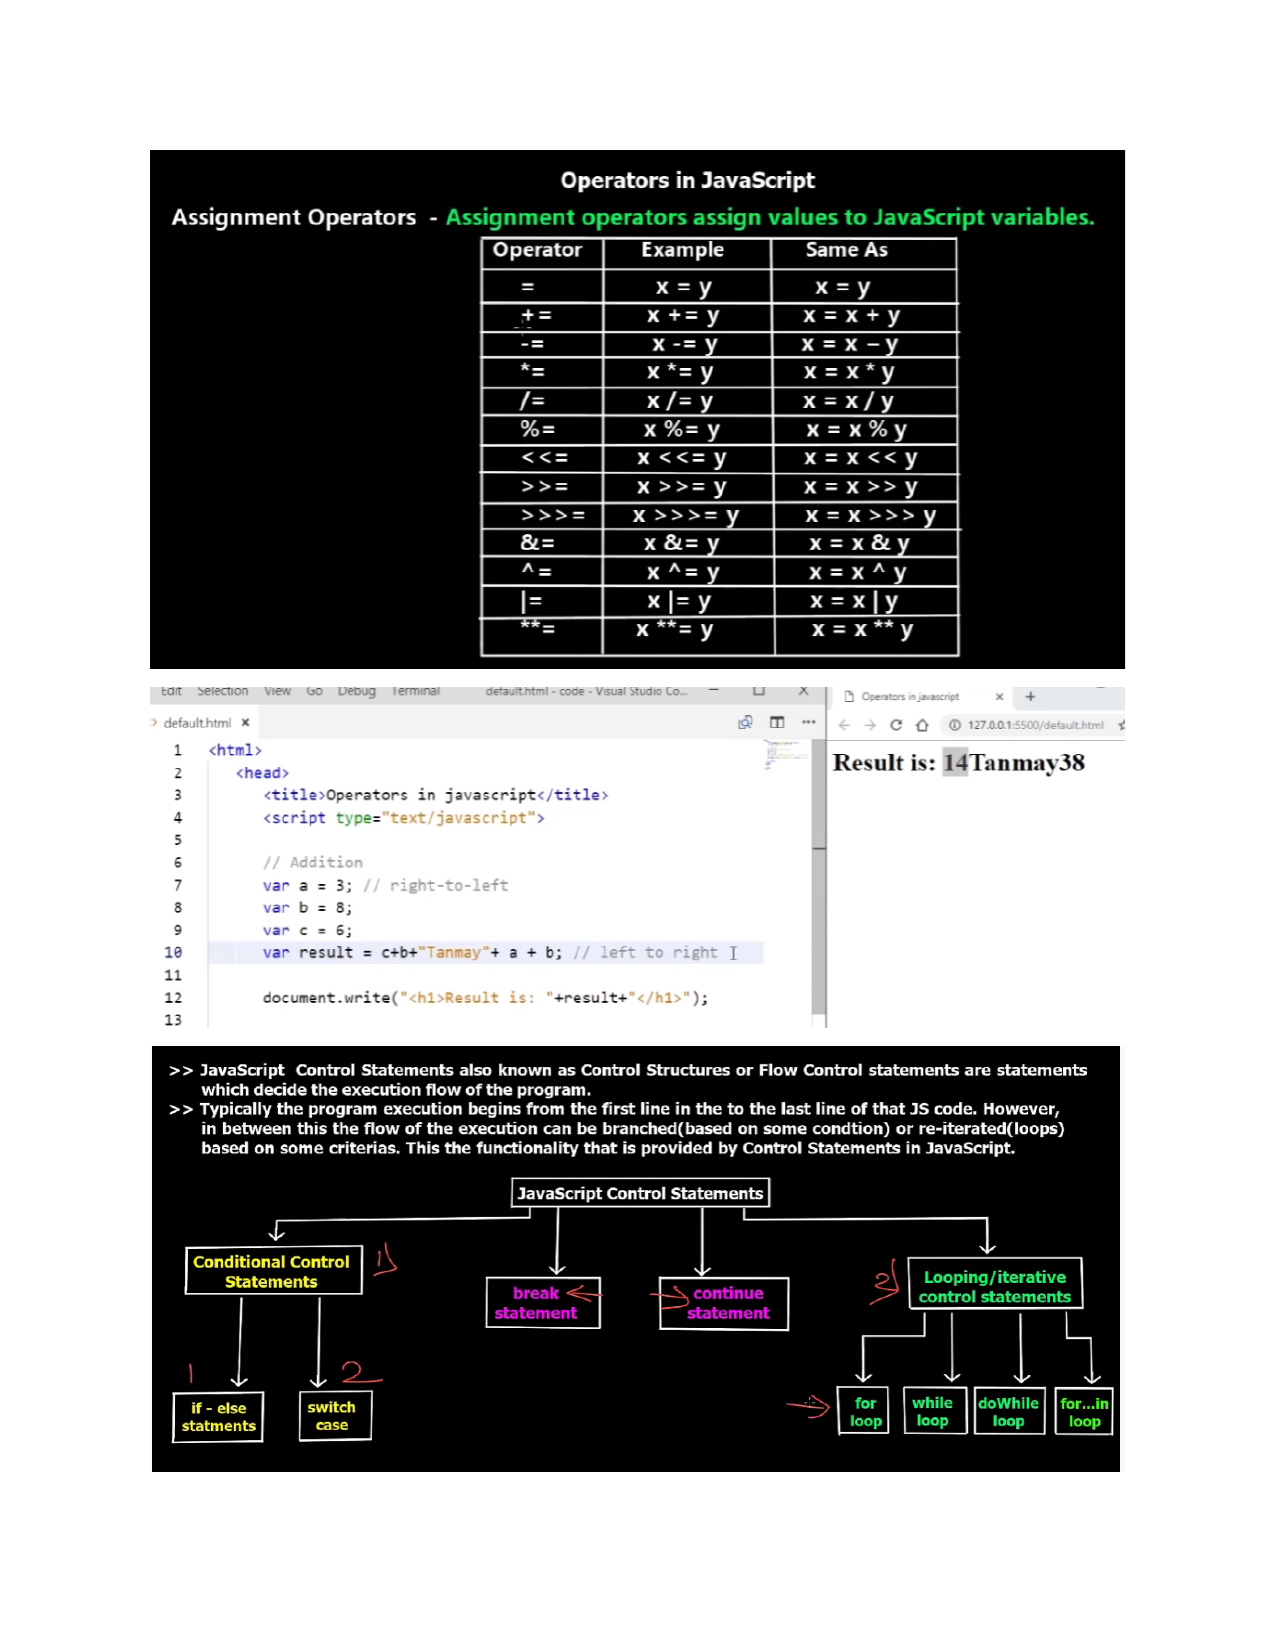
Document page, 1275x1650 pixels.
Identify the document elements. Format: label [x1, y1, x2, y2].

picture [150, 1046, 1125, 1472]
picture [150, 687, 1125, 1028]
picture [150, 150, 1125, 669]
